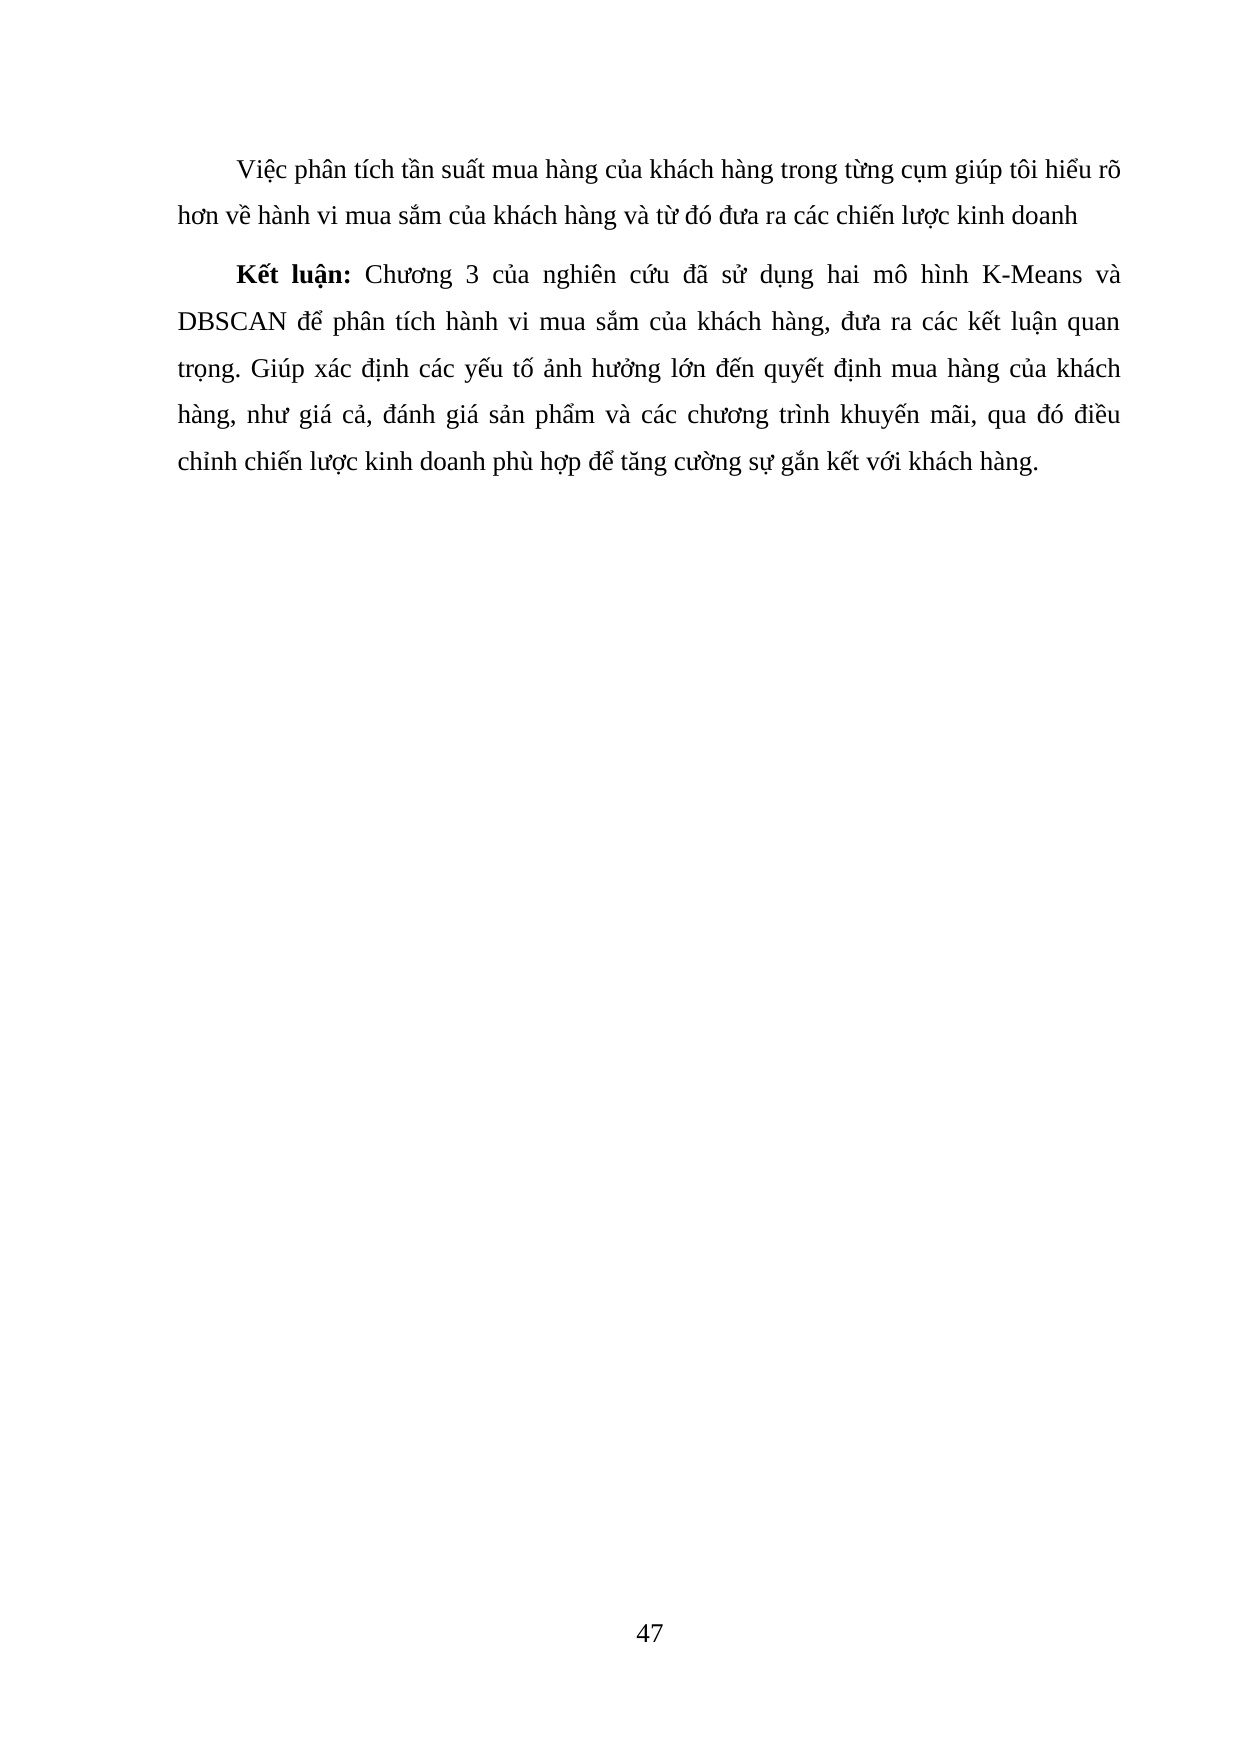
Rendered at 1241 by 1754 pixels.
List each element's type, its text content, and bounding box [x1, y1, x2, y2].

text Kết luận: Chương 3 của nghiên cứu đã sử dụng hai mô hình K-Means và DBSCAN để phân tích hành vi mua sắm của khách hàng, đưa ra các kết luận quan trọng. Giúp xác định các yếu tố ảnh hưởng lớn đến quyết định mua hàng của khách hàng, như giá cả, đánh giá sản phẩm và các chương trình khuyến mãi, qua đó điều chỉnh chiến lược kinh doanh phù hợp để tăng cường sự gắn kết với khách hàng. [177, 259, 1122, 476]
text Việc phân tích tần suất mua hàng của khách hàng trong từng cụm giúp tôi hiểu rõ hơn về hành vi mua sắm của khách hàng và từ đó đưa ra các chiến lược kinh doanh [177, 153, 1122, 231]
